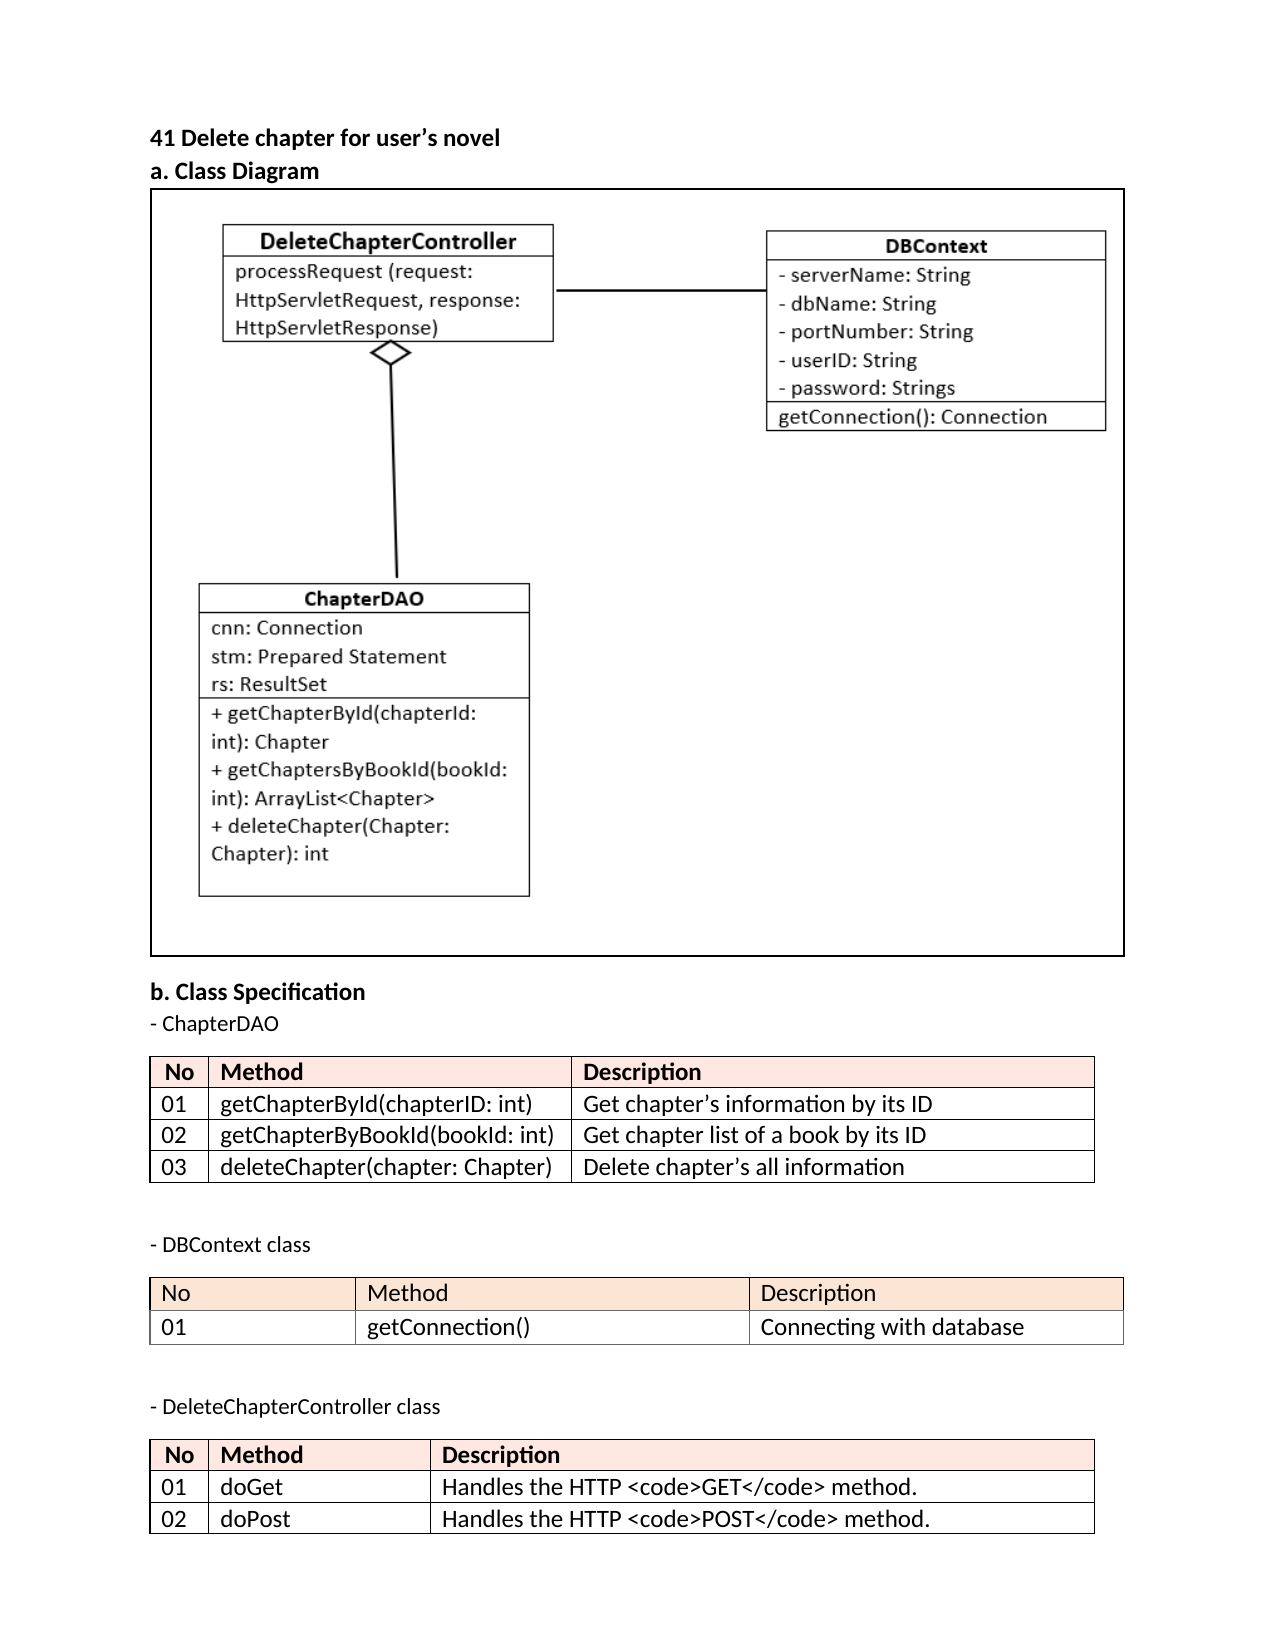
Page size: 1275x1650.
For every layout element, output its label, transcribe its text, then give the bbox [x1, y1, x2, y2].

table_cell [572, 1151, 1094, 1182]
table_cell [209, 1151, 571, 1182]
subtitle b. Class Specification [150, 976, 1125, 1006]
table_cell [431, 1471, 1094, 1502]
picture [152, 190, 1123, 955]
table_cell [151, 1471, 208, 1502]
text - DBContext class [150, 1230, 1125, 1258]
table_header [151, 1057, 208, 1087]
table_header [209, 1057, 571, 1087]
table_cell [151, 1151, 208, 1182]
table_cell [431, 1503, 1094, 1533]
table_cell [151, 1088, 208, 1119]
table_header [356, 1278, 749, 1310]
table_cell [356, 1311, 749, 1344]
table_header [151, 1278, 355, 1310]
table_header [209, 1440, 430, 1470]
subtitle a. Class Diagram [150, 155, 1125, 186]
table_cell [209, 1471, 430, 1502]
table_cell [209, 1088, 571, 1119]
text - ChapterDAO [150, 1009, 1125, 1037]
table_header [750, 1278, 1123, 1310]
subtitle 41 Delete chapter for user’s novel [150, 122, 1125, 153]
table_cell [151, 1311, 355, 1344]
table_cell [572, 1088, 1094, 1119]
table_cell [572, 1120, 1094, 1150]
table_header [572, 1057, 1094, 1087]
text - DeleteChapterController class [150, 1392, 1125, 1420]
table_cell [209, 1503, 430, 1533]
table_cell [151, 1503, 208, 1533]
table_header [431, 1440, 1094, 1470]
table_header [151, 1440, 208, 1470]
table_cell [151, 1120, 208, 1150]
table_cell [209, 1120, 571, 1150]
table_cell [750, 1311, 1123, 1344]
